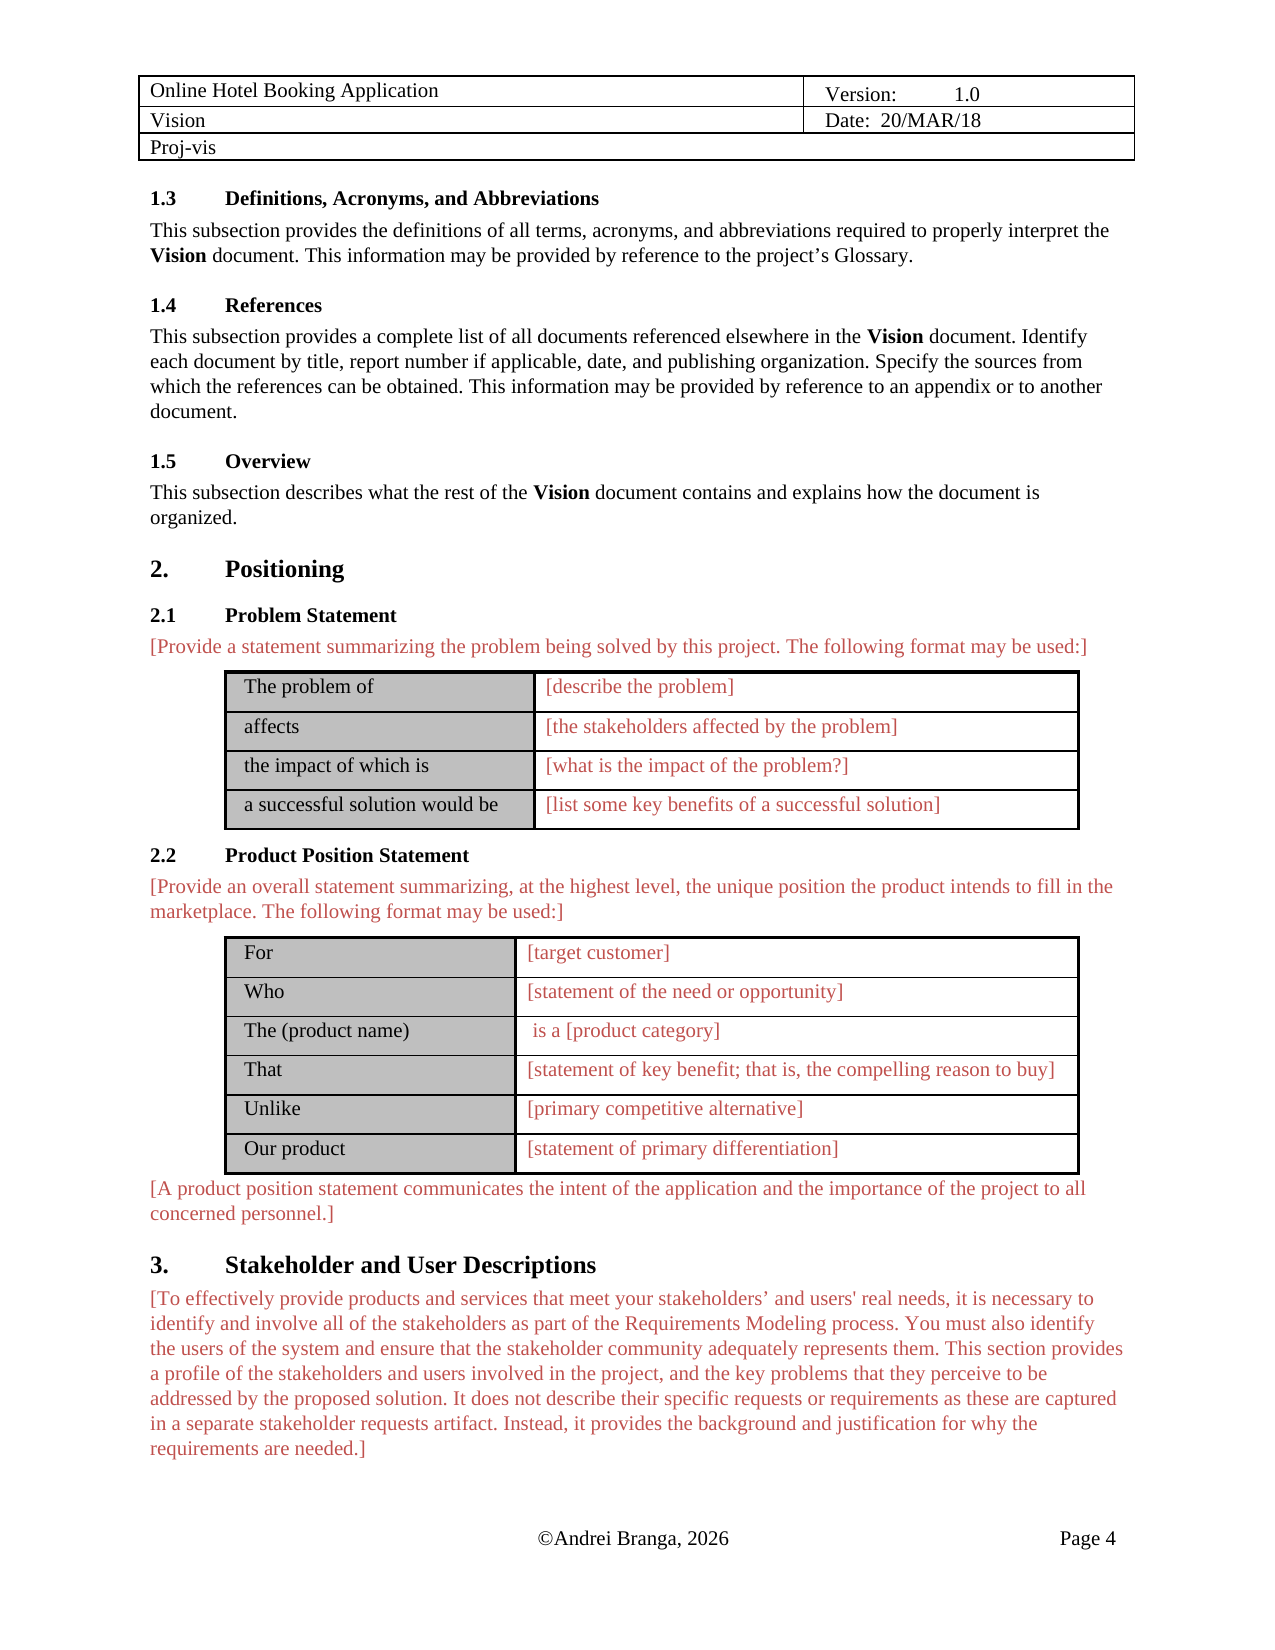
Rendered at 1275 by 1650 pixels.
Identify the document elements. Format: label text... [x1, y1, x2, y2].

table_cell [the stakeholders affected by the problem] [536, 713, 1077, 750]
table_cell [what is the impact of the problem?] [536, 752, 1077, 789]
table_cell a successful solution would be [227, 791, 533, 828]
table_header [target customer] [517, 939, 1077, 977]
table_cell Who [227, 978, 514, 1016]
text [A product position statement communicates the intent of the application and the importance of the project to all concerned personnel.] [150, 1175, 1125, 1225]
table_cell is a [product category] [517, 1017, 1077, 1055]
table_cell affects [227, 713, 533, 750]
table_cell [statement of the need or opportunity] [517, 978, 1077, 1016]
text [To effectively provide products and services that meet your stakeholders’ and users' real needs, it is necessary to identify and involve all of the stakeholders as part of the Requirements Modeling process. You must also identify the users of the system and ensure that the stakeholder community adequately represents them. This section provides a profile of the stakeholders and users involved in the project, and the key problems that they perceive to be addressed by the proposed solution. It does not describe their specific requests or requirements as these are captured in a separate stakeholder requests artifact. Instead, it provides the background and justification for why the requirements are needed.] [150, 1285, 1125, 1460]
subtitle References [150, 292, 1125, 317]
subtitle Overview [150, 448, 1125, 473]
table_cell [statement of primary differentiation] [517, 1135, 1077, 1172]
table_cell That [227, 1056, 514, 1094]
table_header The problem of [227, 674, 533, 711]
table_cell [list some key benefits of a successful solution] [536, 791, 1077, 828]
table_cell [statement of key benefit; that is, the compelling reason to buy] [517, 1056, 1077, 1094]
subtitle Positioning [150, 554, 1125, 583]
table_cell the impact of which is [227, 752, 533, 789]
table_cell [primary competitive alternative] [517, 1096, 1077, 1133]
text This subsection provides a complete list of all documents referenced elsewhere in the Vision document. Identify each document by title, report number if applicable, date, and publishing organization. Specify the sources from which the references can be obtained. This information may be provided by reference to an appendix or to another document. [150, 323, 1125, 423]
text This subsection describes what the rest of the Vision document contains and explains how the document is organized. [150, 479, 1125, 529]
table_header For [227, 939, 514, 977]
text [Provide a statement summarizing the problem being solved by this project. The following format may be used:] [150, 633, 1125, 658]
table_header [describe the problem] [536, 674, 1077, 711]
table_cell Unlike [227, 1096, 514, 1133]
subtitle Definitions, Acronyms, and Abbreviations [150, 185, 1125, 210]
table_cell Our product [227, 1135, 514, 1172]
subtitle Product Position Statement [150, 842, 1125, 867]
subtitle Stakeholder and User Descriptions [150, 1250, 1125, 1279]
table_cell The (product name) [227, 1017, 514, 1055]
subtitle Problem Statement [150, 602, 1125, 627]
text [Provide an overall statement summarizing, at the highest level, the unique position the product intends to fill in the marketplace. The following format may be used:] [150, 873, 1125, 923]
text This subsection provides the definitions of all terms, acronyms, and abbreviations required to properly interpret the Vision document. This information may be provided by reference to the project’s Glossary. [150, 217, 1125, 267]
